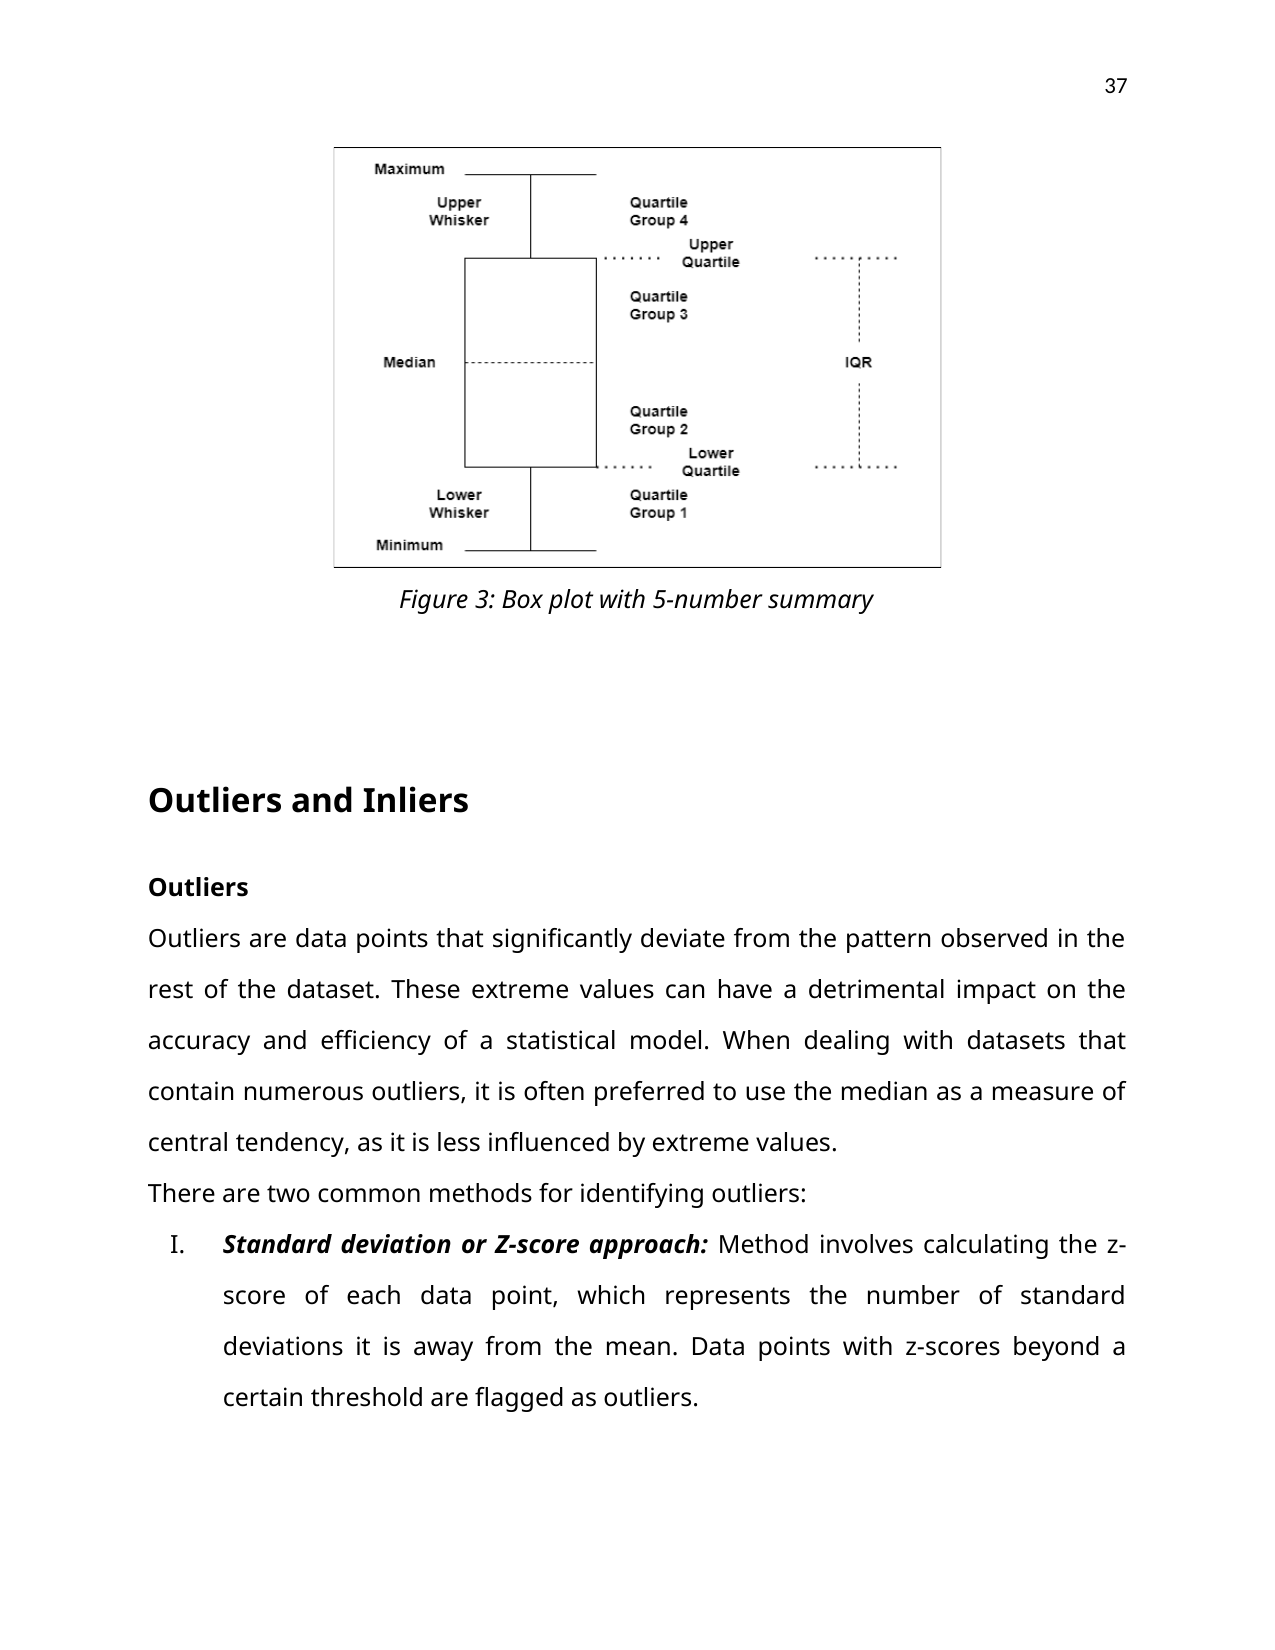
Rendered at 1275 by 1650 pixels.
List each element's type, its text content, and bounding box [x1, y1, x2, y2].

text Outliers [148, 869, 1127, 903]
picture [333, 147, 942, 568]
text There are two common methods for identifying outliers: [148, 1176, 1127, 1210]
text Figure 3: Box plot with 5-number summary [148, 582, 1127, 616]
list Standard deviation or Z-score approach: Method involves calculating the z-score of each data point, which represents the number of standard deviations it is away from the mean. Data points with z-scores beyond a certain threshold are flagged as outliers. [185, 1227, 1127, 1414]
text Outliers are data points that significantly deviate from the pattern observed in the rest of the dataset. These extreme values can have a detrimental impact on the accuracy and efficiency of a statistical model. When dealing with datasets that contain numerous outliers, it is often preferred to use the median as a measure of central tendency, as it is less influenced by extreme values. [148, 921, 1127, 1159]
text Outliers and Inliers [148, 776, 1127, 822]
